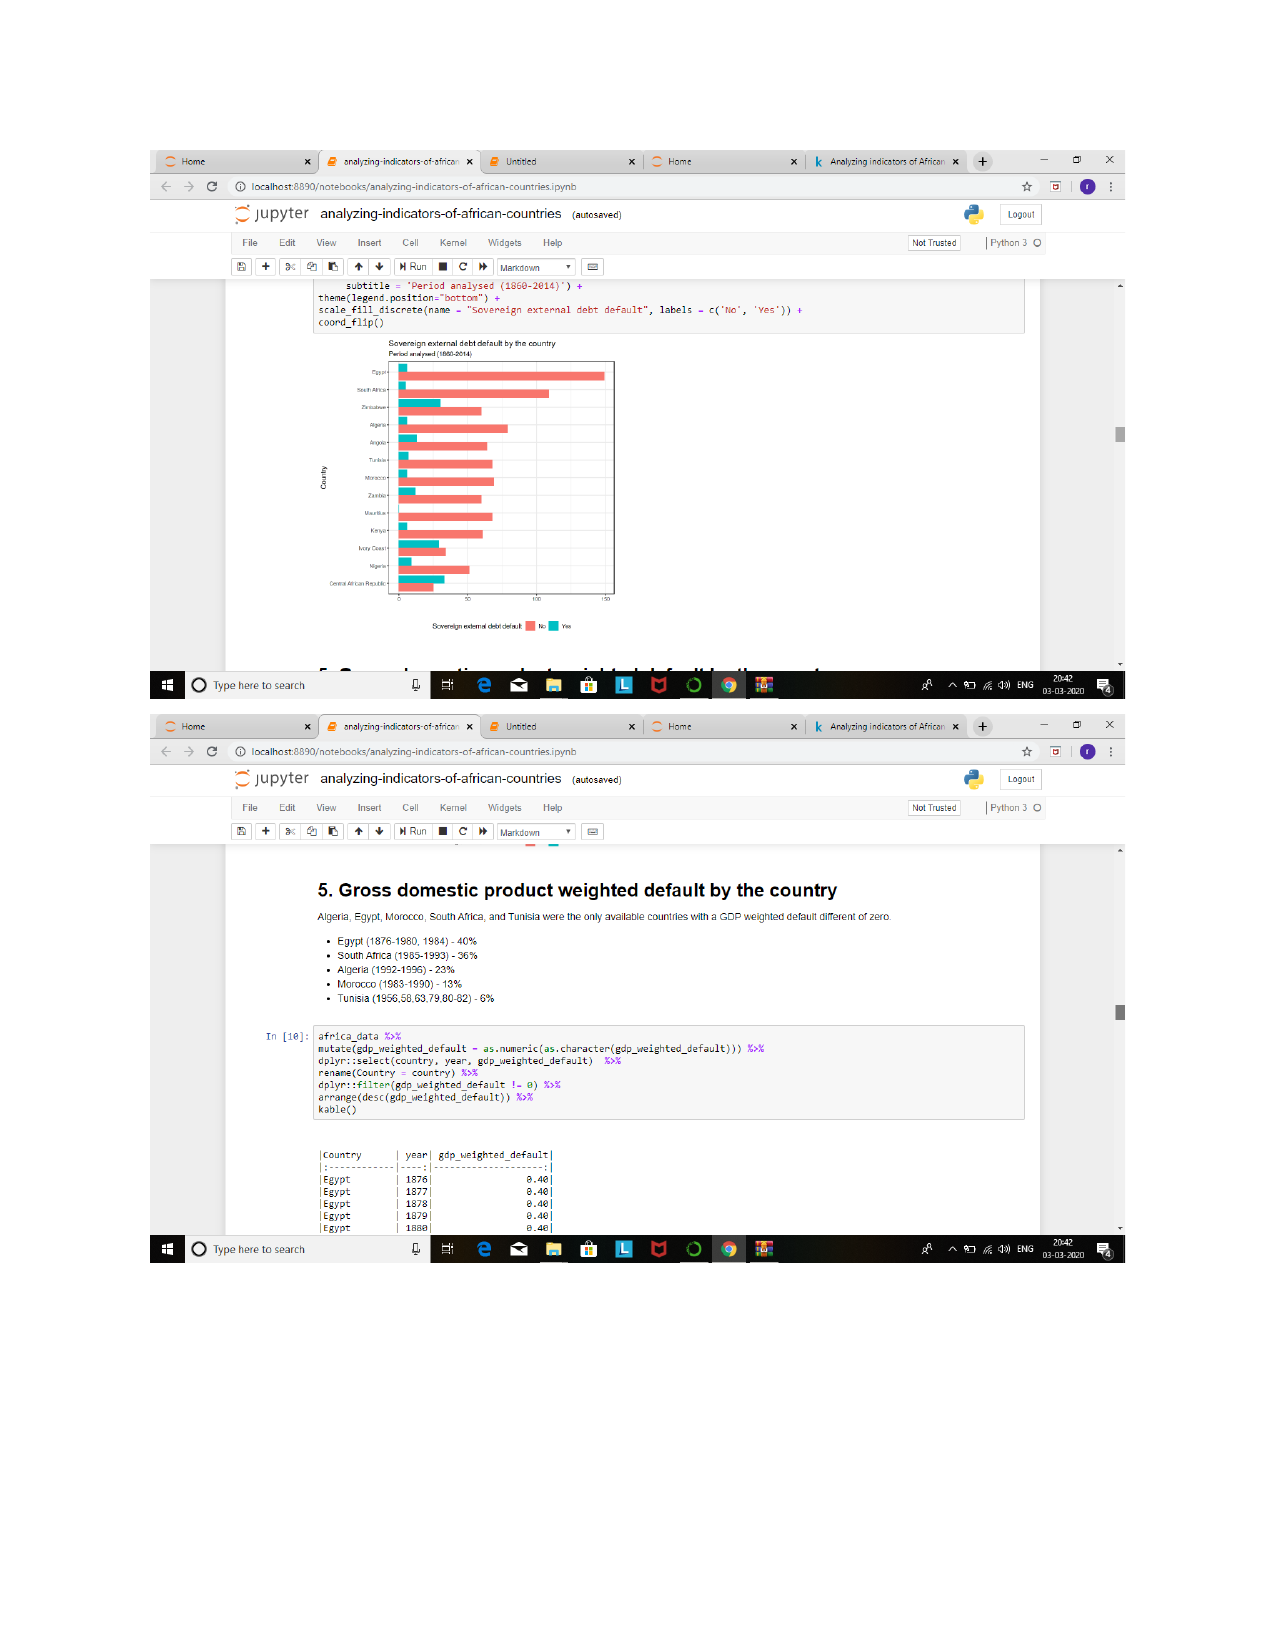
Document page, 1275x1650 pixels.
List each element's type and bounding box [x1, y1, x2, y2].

picture [150, 150, 1125, 699]
picture [150, 714, 1125, 1263]
